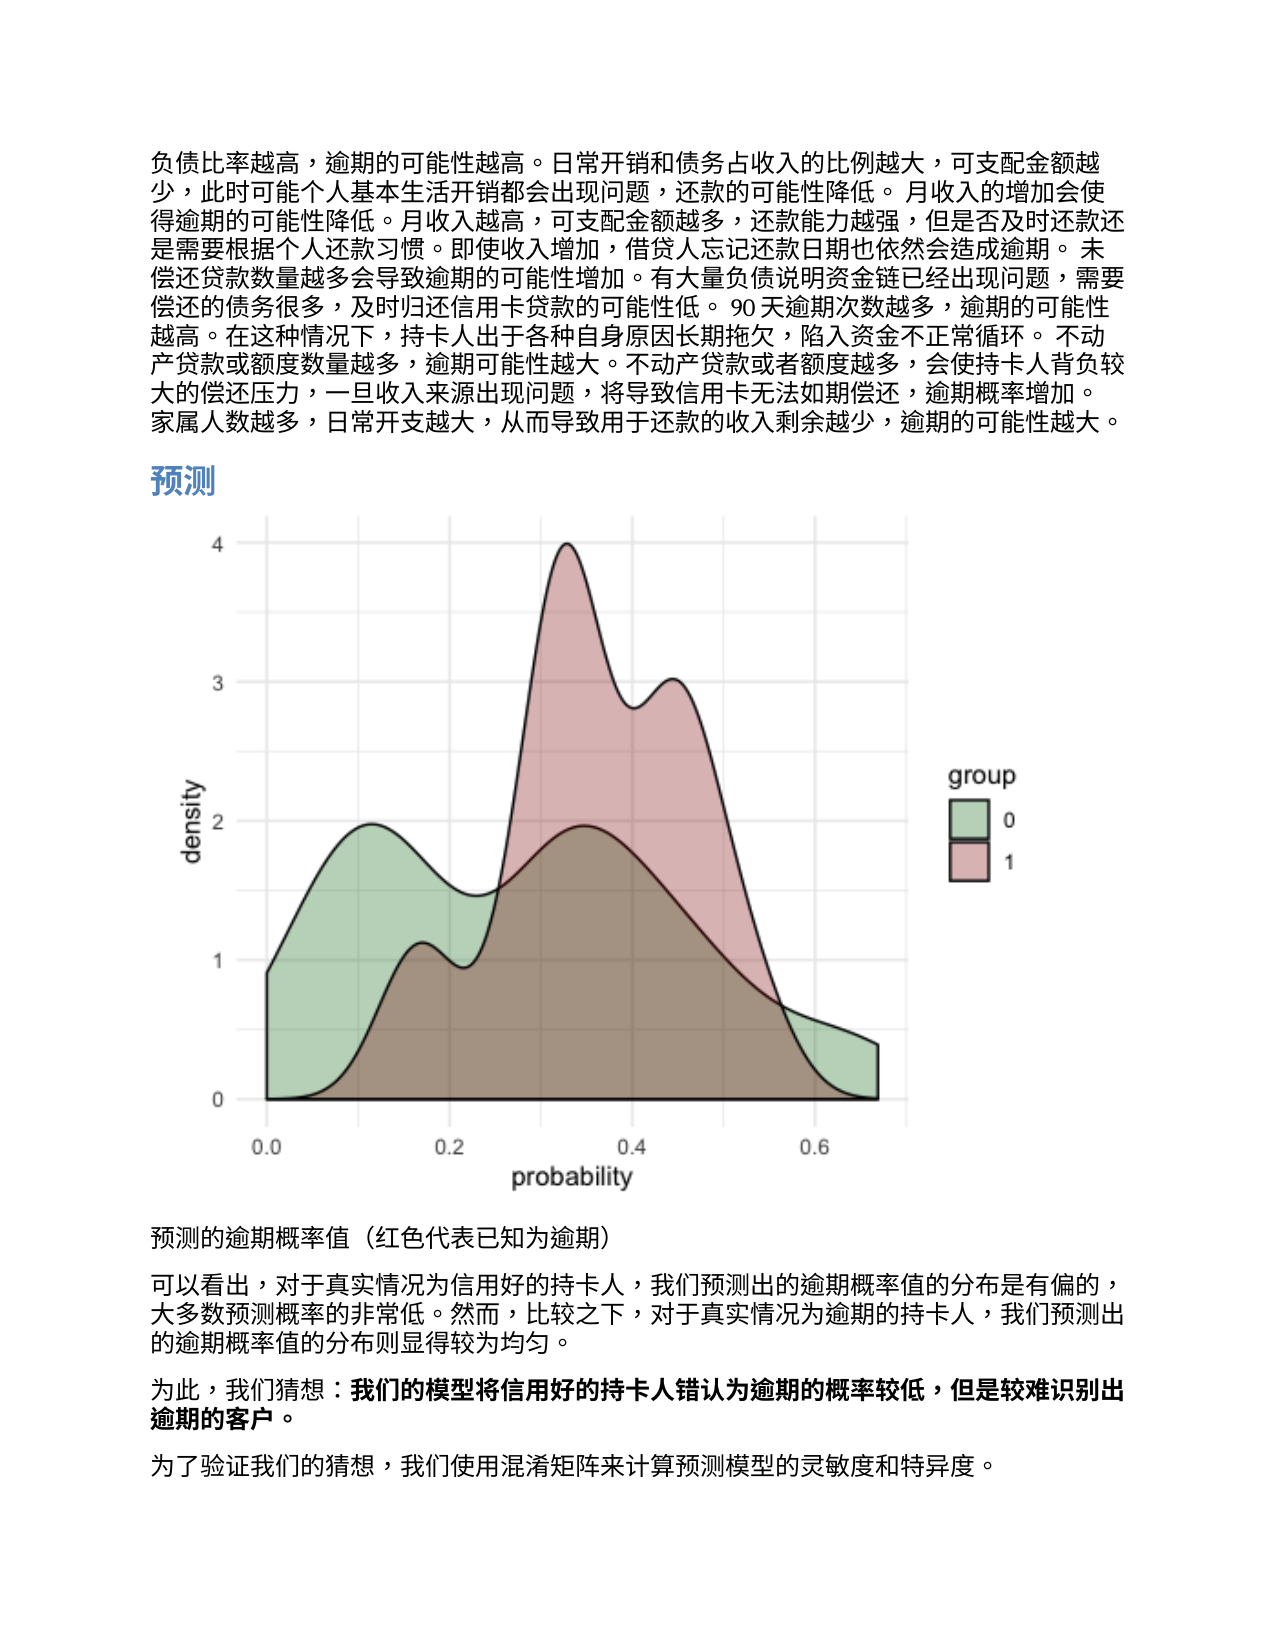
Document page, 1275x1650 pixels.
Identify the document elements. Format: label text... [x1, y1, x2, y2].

text 预测的逾期概率值（红色代表已知为逾期） [150, 1224, 1125, 1253]
text 可以看出，对于真实情况为信用好的持卡人，我们预测出的逾期概率值的分布是有偏的，大多数预测概率的非常低。然而，比较之下，对于真实情况为逾期的持卡人，我们预测出的逾期概率值的分布则显得较为均匀。 [150, 1272, 1125, 1358]
subtitle 预测 [150, 458, 1125, 504]
text 负债比率越高，逾期的可能性越高。日常开销和债务占收入的比例越大，可支配金额越少，此时可能个人基本生活开销都会出现问题，还款的可能性降低。 月收入的增加会使得逾期的可能性降低。月收入越高，可支配金额越多，还款能力越强，但是否及时还款还是需要根据个人还款习惯。即使收入增加，借贷人忘记还款日期也依然会造成逾期。 未偿还贷款数量越多会导致逾期的可能性增加。有大量负债说明资金链已经出现问题，需要偿还的债务很多，及时归还信用卡贷款的可能性低。 90天逾期次数越多，逾期的可能性越高。在这种情况下，持卡人出于各种自身原因长期拖欠，陷入资金不正常循环。 不动产贷款或额度数量越多，逾期可能性越大。不动产贷款或者额度越多，会使持卡人背负较大的偿还压力，一旦收入来源出现问题，将导致信用卡无法如期偿还，逾期概率增加。 家属人数越多，日常开支越大，从而导致用于还款的收入剩余越少，逾期的可能性越大。 [150, 150, 1125, 437]
picture [168, 503, 1044, 1204]
text 为此，我们猜想：我们的模型将信用好的持卡人错认为逾期的概率较低，但是较难识别出逾期的客户。 [150, 1377, 1125, 1434]
text 为了验证我们的猜想，我们使用混淆矩阵来计算预测模型的灵敏度和特异度。 [150, 1453, 1125, 1482]
